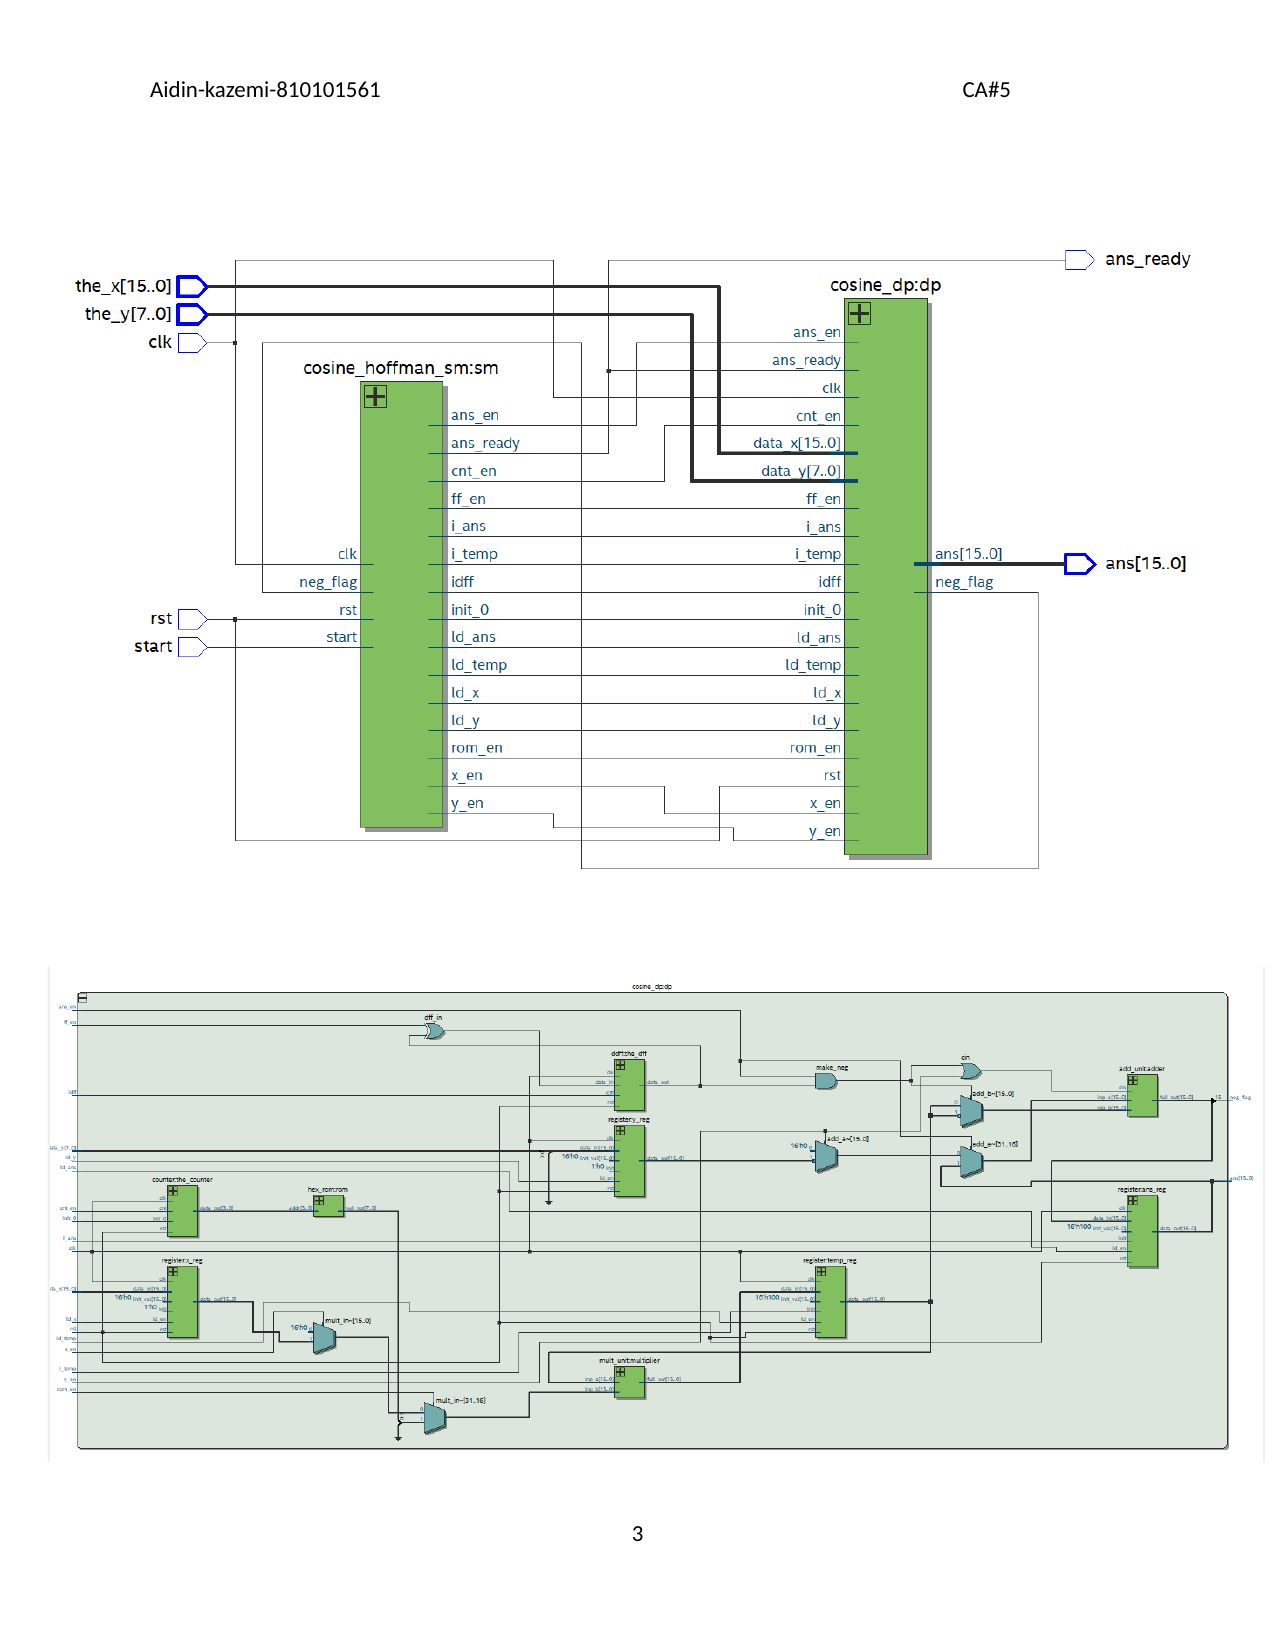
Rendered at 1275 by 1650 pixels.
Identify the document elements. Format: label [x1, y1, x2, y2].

picture [47, 966, 1265, 1462]
picture [45, 219, 1230, 882]
